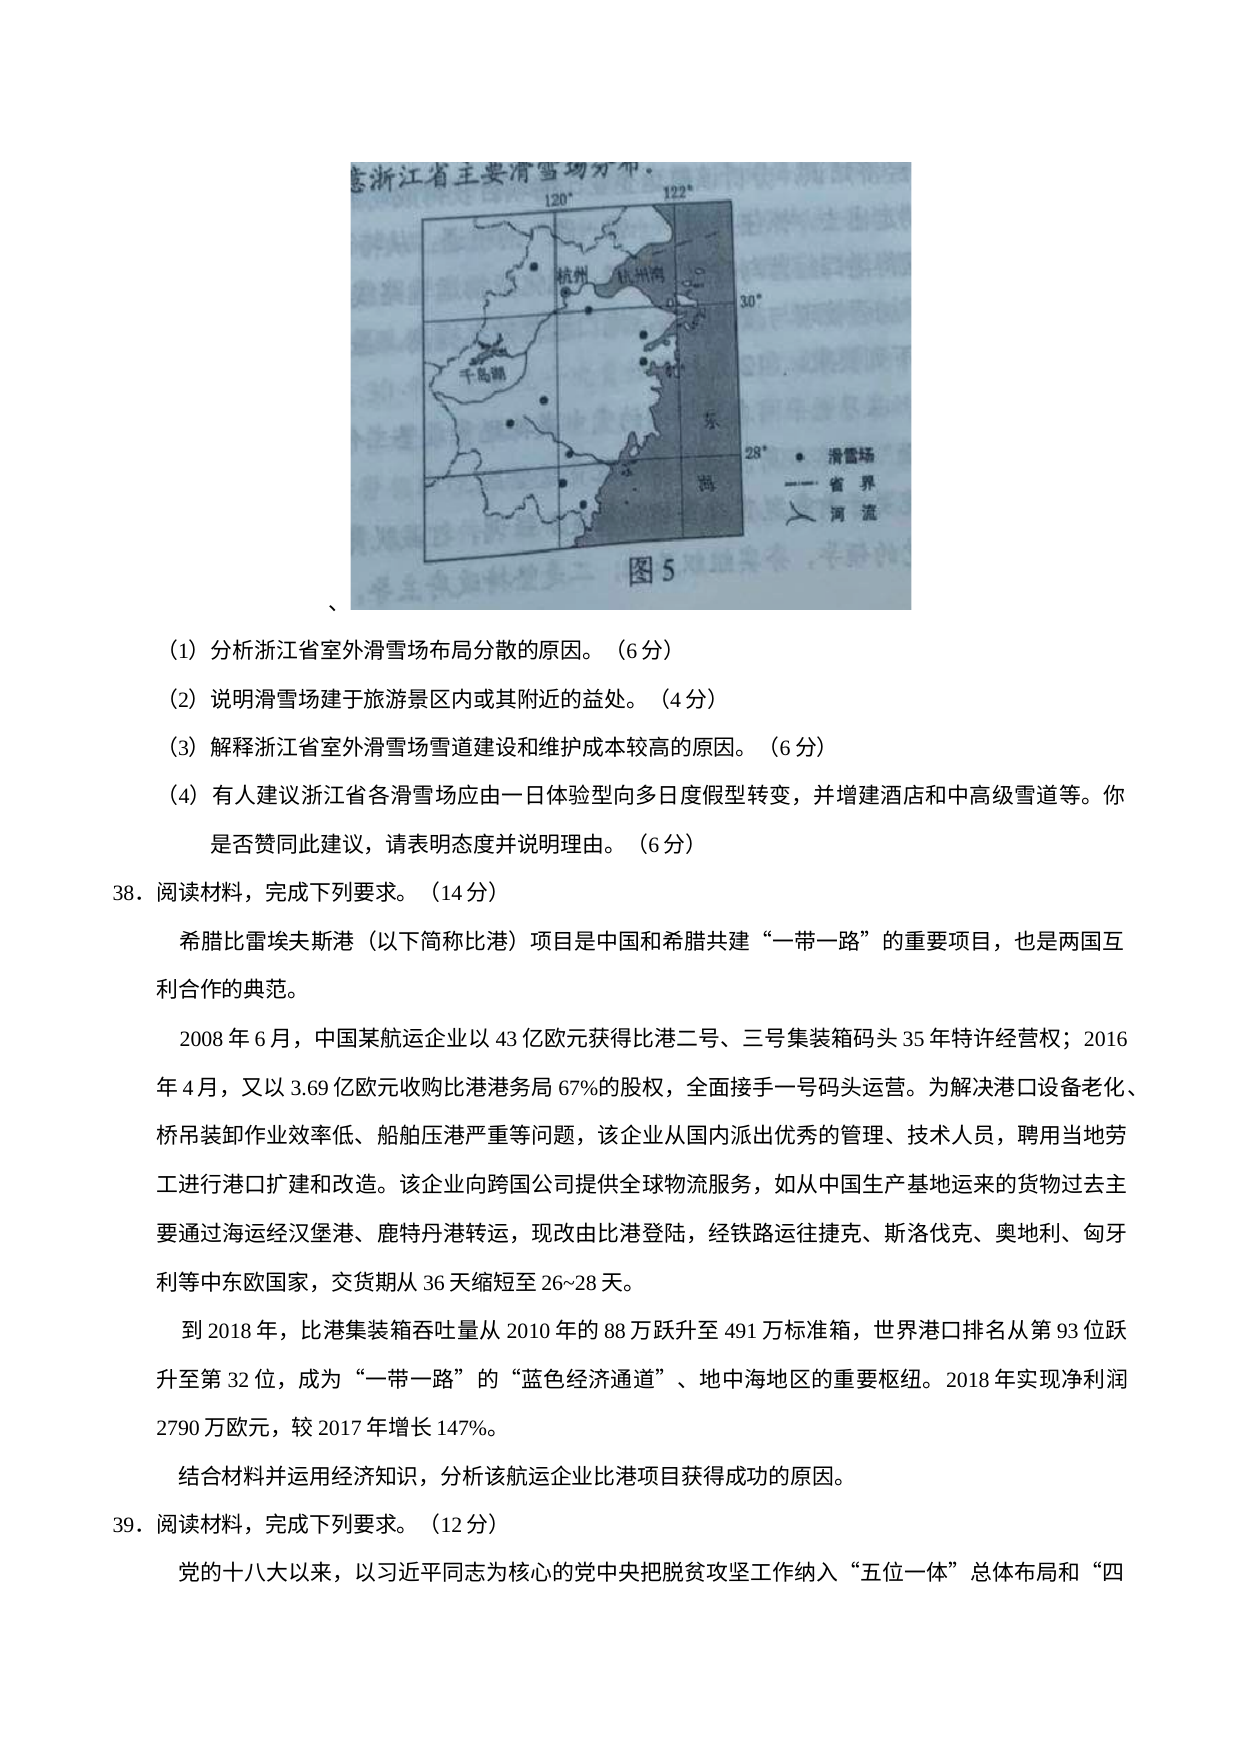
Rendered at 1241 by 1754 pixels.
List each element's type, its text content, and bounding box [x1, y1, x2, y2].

picture [350, 162, 912, 610]
text 2008年6月，中国某航运企业以43亿欧元获得比港二号、三号集装箱码头35年特许经营权；2016年4月，又以3.69亿欧元收购比港港务局67%的股权，全面接手一号码头运营。为解决港口设备老化、桥吊装卸作业效率低、船舶压港严重等问题，该企业从国内派出优秀的管理、技术人员，聘用当地劳工进行港口扩建和改造。该企业向跨国公司提供全球物流服务，如从中国生产基地运来的货物过去主要通过海运经汉堡港、鹿特丹港转运，现改由比港登陆，经铁路运往捷克、斯洛伐克、奥地利、匈牙利等中东欧国家，交货期从36天缩短至26~28天。 [112, 1020, 1128, 1297]
text 39．阅读材料，完成下列要求。（12分） [112, 1507, 1128, 1539]
text （3）解释浙江省室外滑雪场雪道建设和维护成本较高的原因。（6分） [112, 729, 1128, 762]
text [112, 1555, 1128, 1587]
text 结合材料并运用经济知识，分析该航运企业比港项目获得成功的原因。 [112, 1458, 1128, 1491]
text （1）分析浙江省室外滑雪场布局分散的原因。（6分） [112, 633, 1128, 665]
text （2）说明滑雪场建于旅游景区内或其附近的益处。（4分） [112, 681, 1128, 714]
text 到2018年，比港集装箱吞吐量从2010年的88万跃升至491万标准箱，世界港口排名从第93位跃升至第32位，成为“一带一路”的“蓝色经济通道”、地中海地区的重要枢纽。2018年实现净利润2790万欧元，较2017年增长147%。 [112, 1312, 1128, 1442]
text 希腊比雷埃夫斯港（以下简称比港）项目是中国和希腊共建“一带一路”的重要项目，也是两国互利合作的典范。 [112, 923, 1128, 1004]
text 38．阅读材料，完成下列要求。（14分） [112, 875, 1128, 907]
text （4）有人建议浙江省各滑雪场应由一日体验型向多日度假型转变，并增建酒店和中高级雪道等。你是否赞同此建议，请表明态度并说明理由。（6分） [156, 778, 1128, 859]
